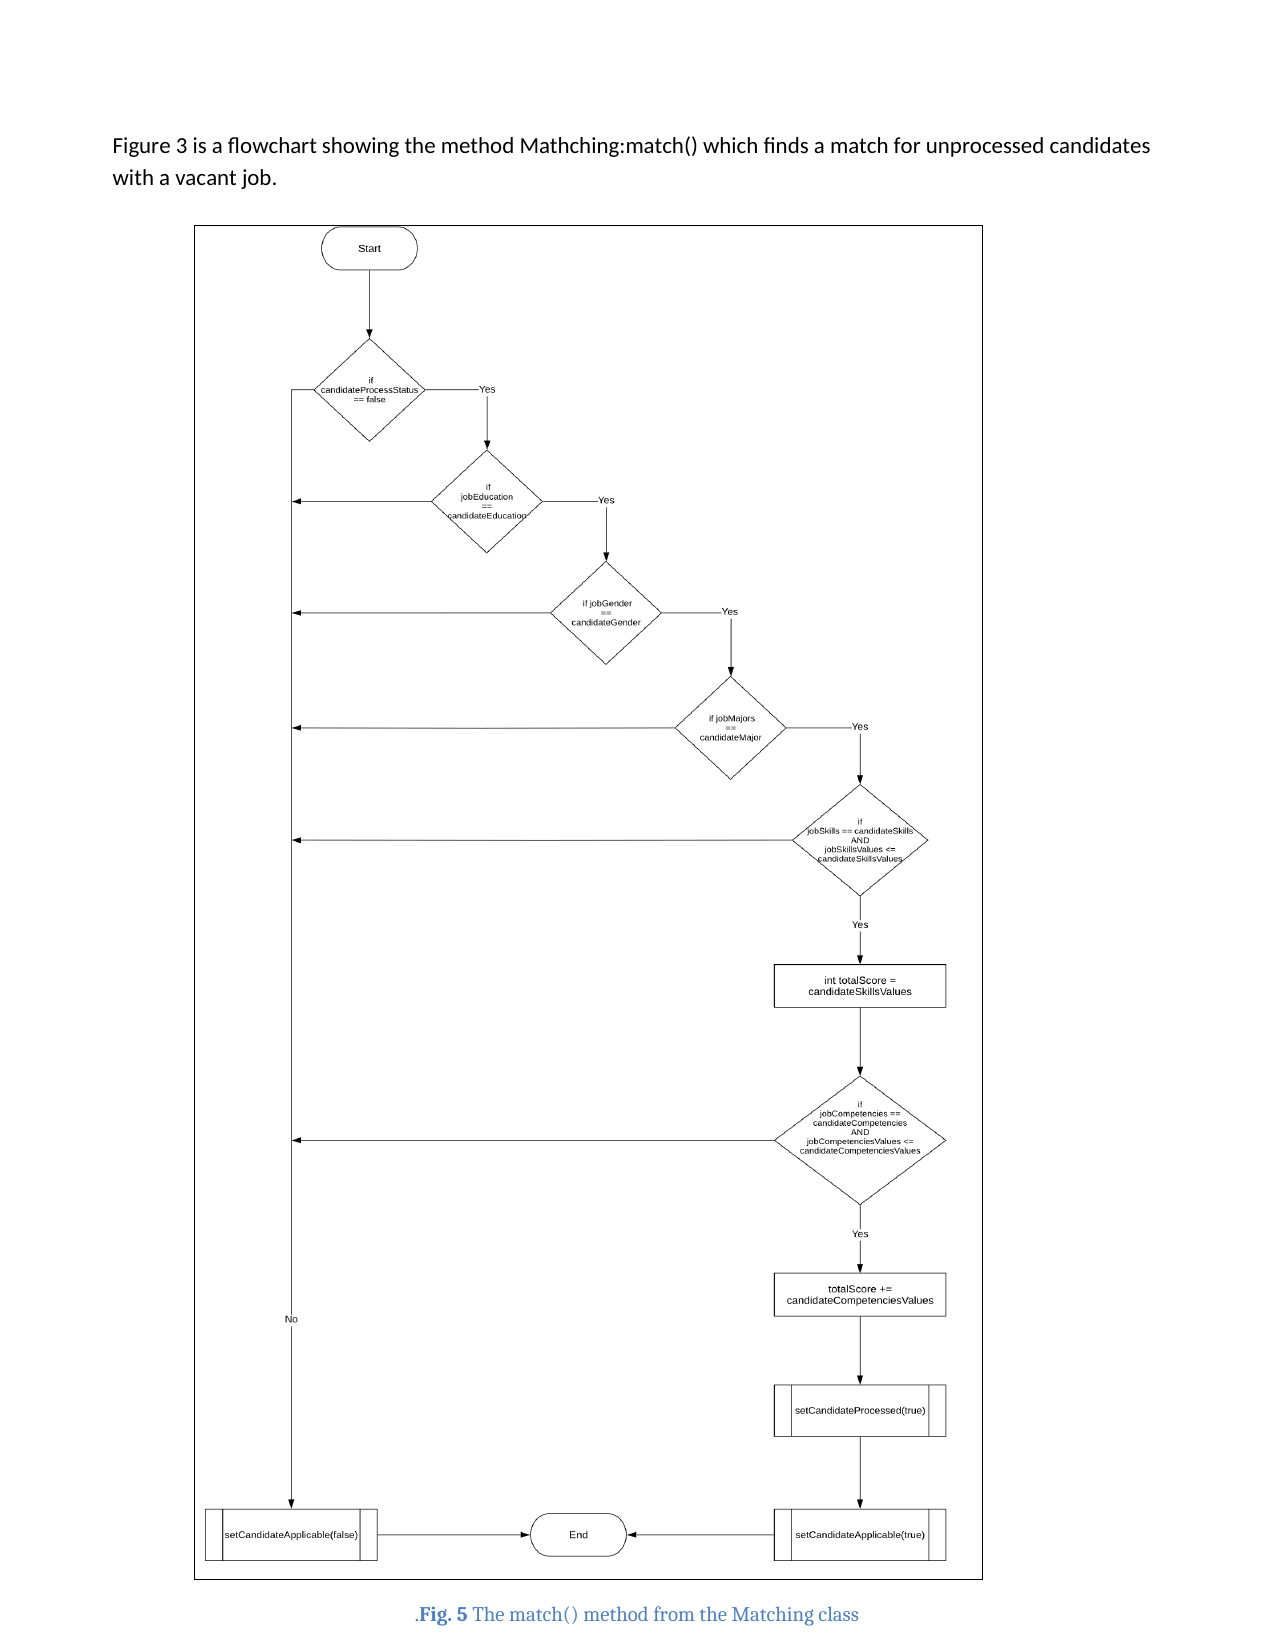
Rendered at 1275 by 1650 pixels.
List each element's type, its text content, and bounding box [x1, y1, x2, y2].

picture [194, 216, 984, 1571]
picture [195, 226, 982, 1571]
text Figure 3 is a flowchart showing the method Mathching:match() which finds a match for unprocessed candidates with a vacant job. [112, 131, 1162, 191]
